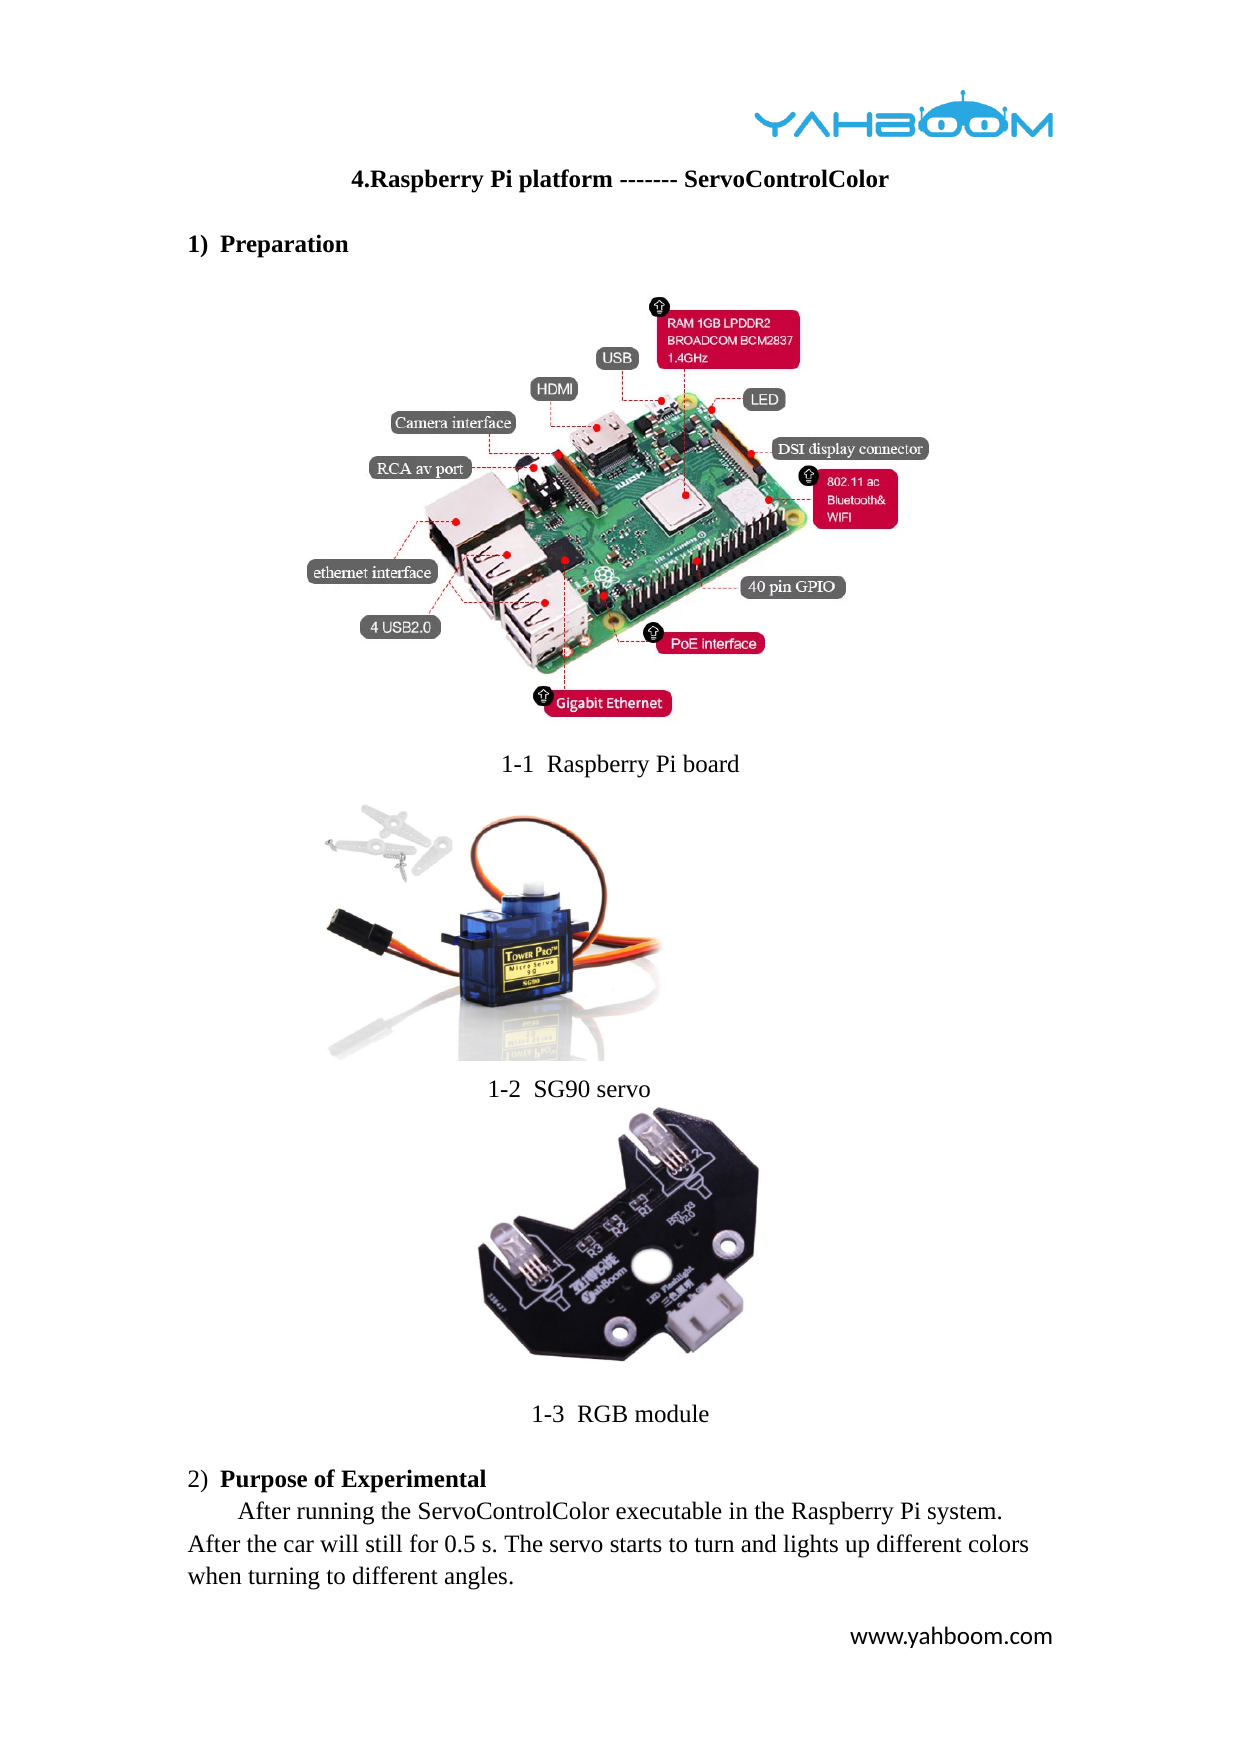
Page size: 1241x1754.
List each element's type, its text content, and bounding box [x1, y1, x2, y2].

text After running the ServoControlColor executable in the Raspberry Pi system. After the car will still for 0.5 s. The servo starts to turn and lights up different colors when turning to different angles. [187, 1494, 1053, 1592]
picture [262, 779, 742, 1061]
text 4.Raspberry Pi platform ------- ServoControlColor [187, 162, 1053, 194]
text 1-2 SG90 servo [187, 1072, 1053, 1104]
picture [473, 1104, 767, 1366]
list Purpose of Experimental [187, 1462, 1053, 1494]
text 1-1 Raspberry Pi board [187, 747, 1053, 779]
picture [754, 90, 1053, 137]
picture [302, 292, 938, 725]
list Preparation [187, 227, 1053, 259]
text 1-3 RGB module [187, 1397, 1053, 1429]
